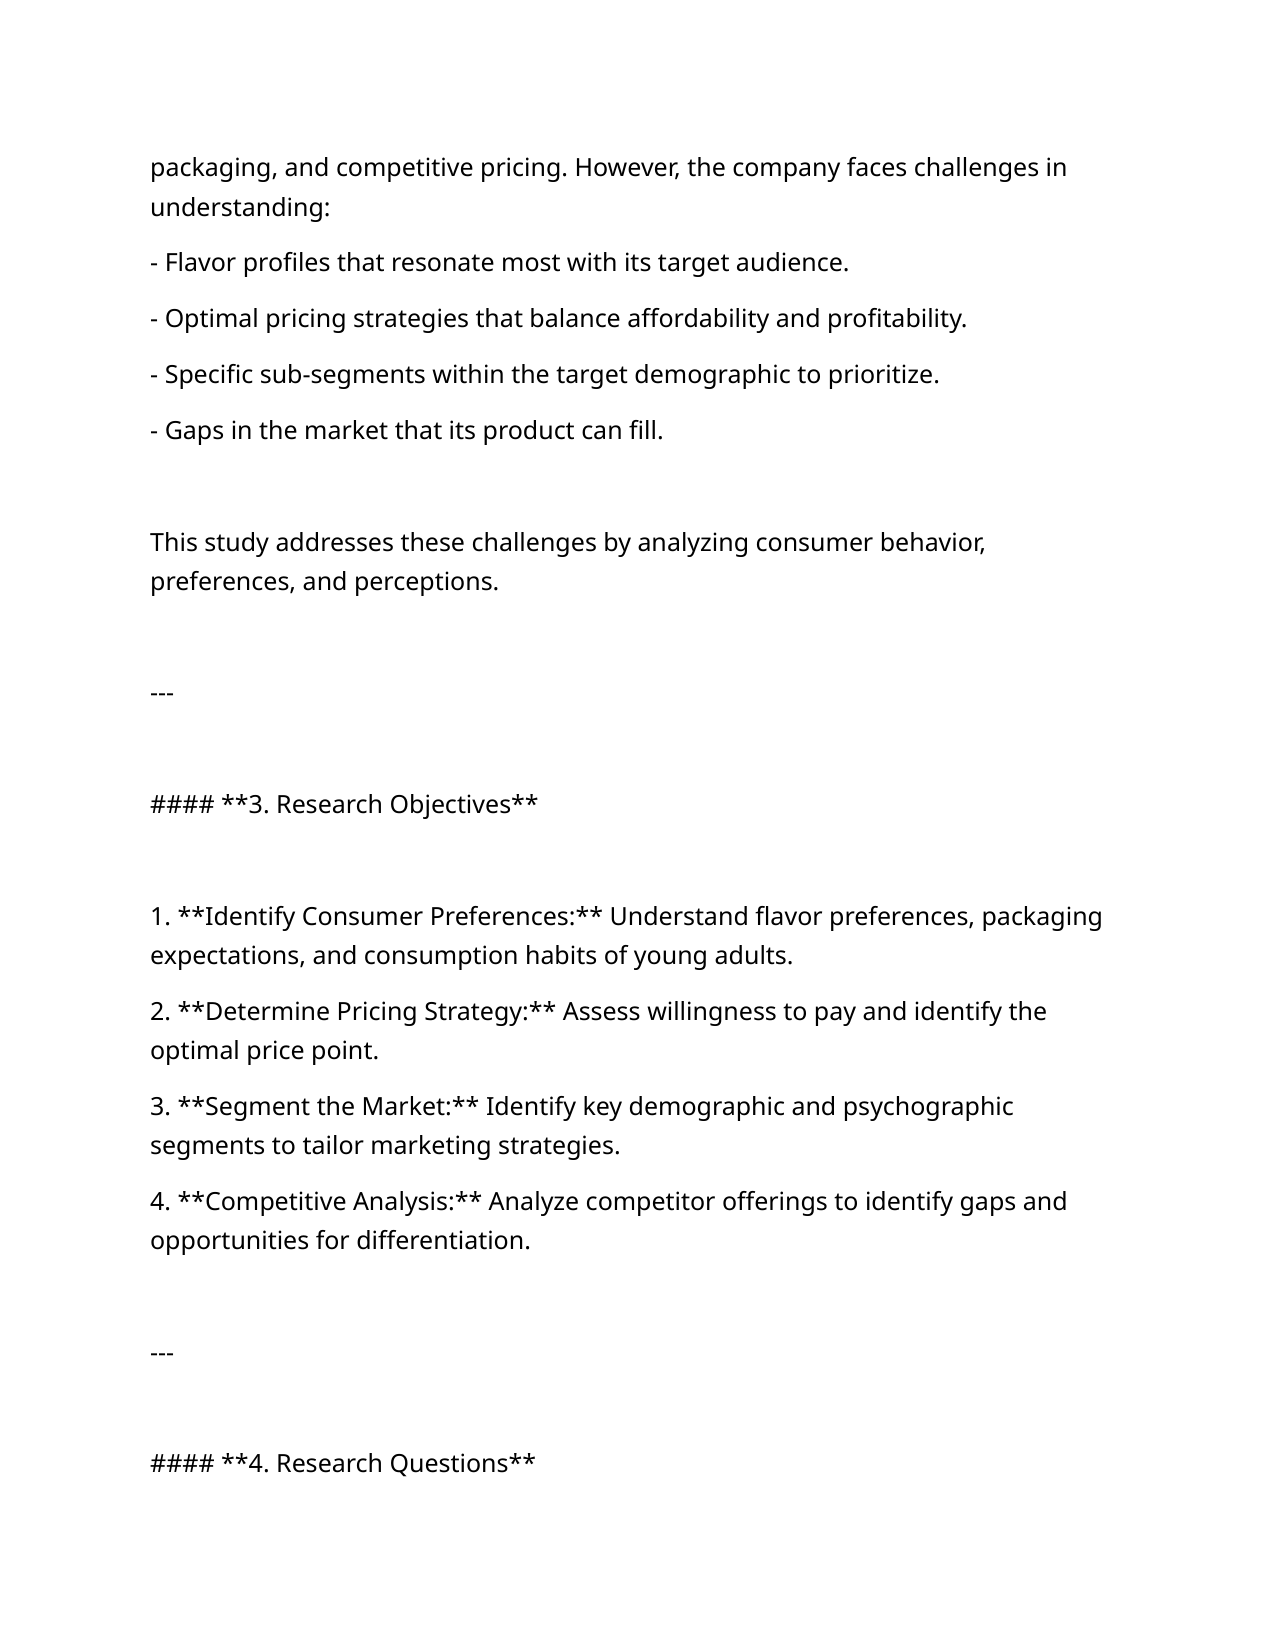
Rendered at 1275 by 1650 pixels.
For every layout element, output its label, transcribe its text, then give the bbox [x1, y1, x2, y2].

text --- [150, 1334, 1125, 1368]
text 4. **Competitive Analysis:** Analyze competitor offerings to identify gaps and opportunities for differentiation. [150, 1183, 1125, 1257]
text #### **3. Research Objectives** [150, 787, 1125, 821]
text 1. **Identify Consumer Preferences:** Understand flavor preferences, packaging expectations, and consumption habits of young adults. [150, 898, 1125, 972]
text - Flavor profiles that resonate most with its target audience. [150, 245, 1125, 279]
text This study addresses these challenges by analyzing consumer behavior, preferences, and perceptions. [150, 524, 1125, 597]
text --- [150, 675, 1125, 709]
text - Gaps in the market that its product can fill. [150, 412, 1125, 447]
text - Specific sub-segments within the target demographic to prioritize. [150, 357, 1125, 391]
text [150, 150, 1125, 223]
text - Optimal pricing strategies that balance affordability and profitability. [150, 301, 1125, 335]
text 3. **Segment the Market:** Identify key demographic and psychographic segments to tailor marketing strategies. [150, 1088, 1125, 1162]
text 2. **Determine Pricing Strategy:** Assess willingness to pay and identify the optimal price point. [150, 993, 1125, 1067]
text #### **4. Research Questions** [150, 1446, 1125, 1480]
